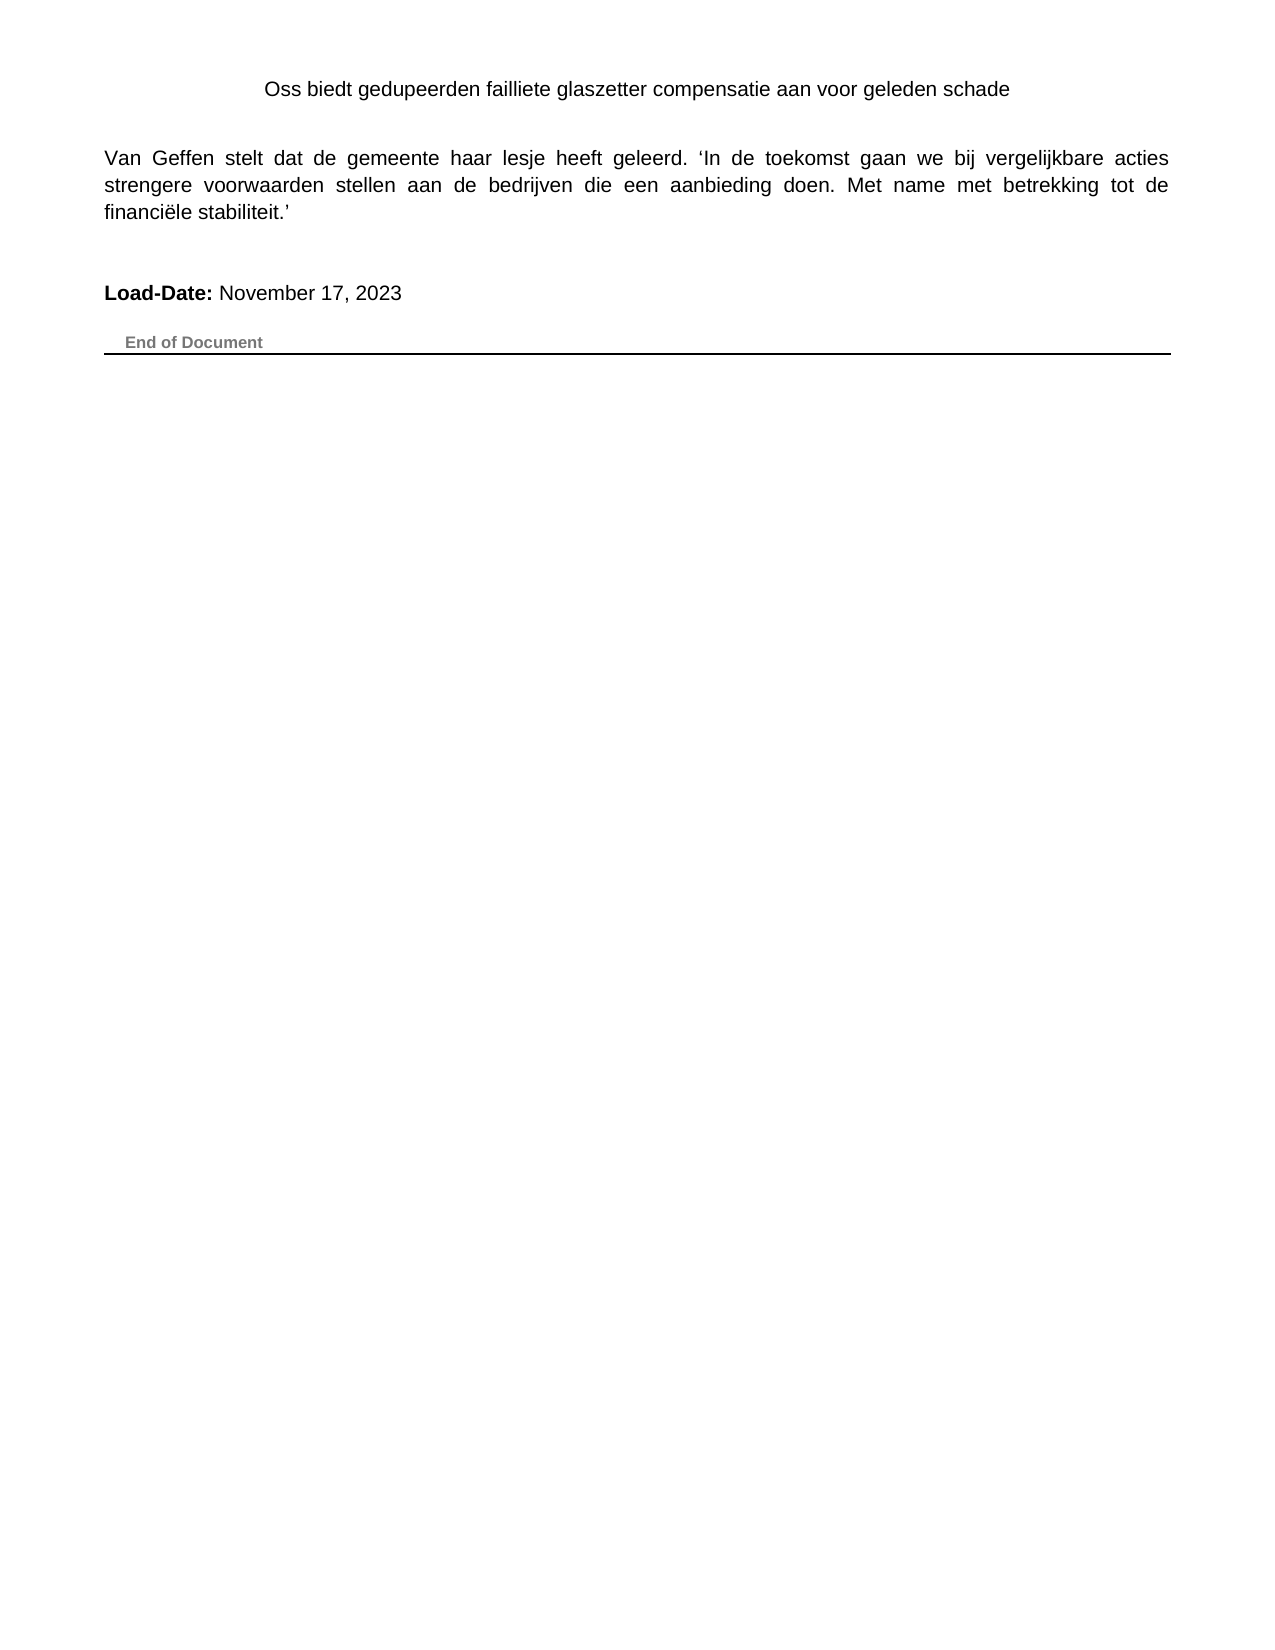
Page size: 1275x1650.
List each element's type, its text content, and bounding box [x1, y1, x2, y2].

text End of Document [125, 333, 1171, 352]
text Van Geffen stelt dat de gemeente haar lesje heeft geleerd. ‘In de toekomst gaan we bij vergelijkbare acties strengere voorwaarden stellen aan de bedrijven die een aanbieding doen. Met name met betrekking tot de financiële stabiliteit.’ [104, 142, 1171, 223]
text Load-Date: November 17, 2023 [104, 248, 1171, 304]
